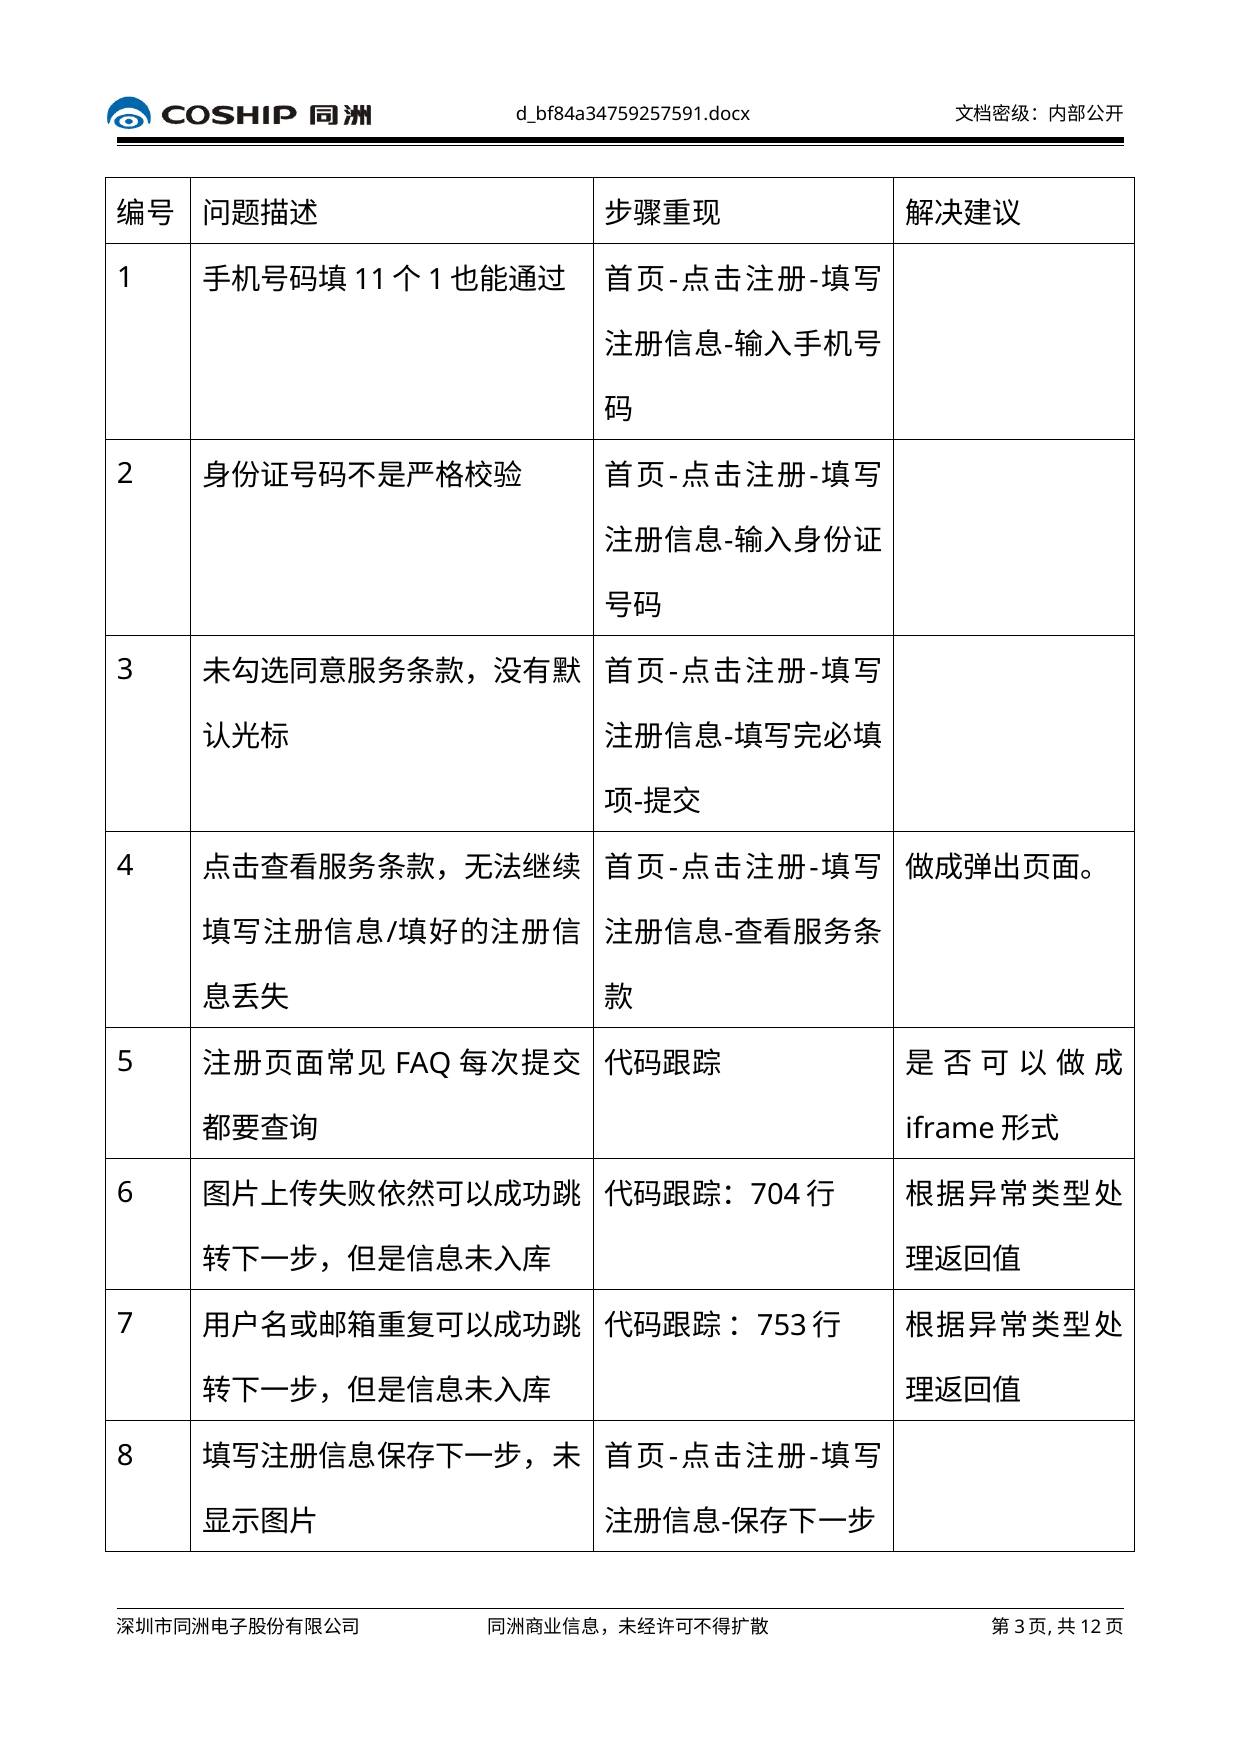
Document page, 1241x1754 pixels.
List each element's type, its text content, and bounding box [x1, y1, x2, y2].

table_cell 注册页面常见FAQ每次提交都要查询 [191, 1028, 593, 1158]
table_cell [894, 440, 1134, 635]
table_cell 代码跟踪 [594, 1028, 893, 1158]
table_header 编号 [106, 178, 190, 243]
table_cell 6 [106, 1159, 190, 1289]
table_cell 是否可以做成iframe形式 [894, 1028, 1134, 1158]
table_cell 做成弹出页面。 [894, 832, 1134, 1027]
table_cell 2 [106, 440, 190, 635]
table_cell 5 [106, 1028, 190, 1158]
table_cell 图片上传失败依然可以成功跳转下一步，但是信息未入库 [191, 1159, 593, 1289]
table_header 解决建议 [894, 178, 1134, 243]
table_cell 首页-点击注册-填写注册信息-查看服务条款 [594, 832, 893, 1027]
table_cell 手机号码填11个1也能通过 [191, 244, 593, 439]
picture [95, 88, 377, 138]
table_cell 点击查看服务条款，无法继续填写注册信息/填好的注册信息丢失 [191, 832, 593, 1027]
table_cell 1 [106, 244, 190, 439]
table_cell 未勾选同意服务条款，没有默认光标 [191, 636, 593, 831]
table_cell 8 [106, 1421, 190, 1551]
table_cell 3 [106, 636, 190, 831]
table_cell 首页-点击注册-填写注册信息-输入身份证号码 [594, 440, 893, 635]
table_cell 首页-点击注册-填写注册信息-填写完必填项-提交 [594, 636, 893, 831]
table_cell 身份证号码不是严格校验 [191, 440, 593, 635]
table_cell 首页-点击注册-填写注册信息-输入手机号码 [594, 244, 893, 439]
table_cell 代码跟踪 ：753行 [594, 1290, 893, 1420]
table_cell 填写注册信息保存下一步，未显示图片 [191, 1421, 593, 1551]
table_cell 用户名或邮箱重复可以成功跳转下一步，但是信息未入库 [191, 1290, 593, 1420]
table_cell 根据异常类型处理返回值 [894, 1159, 1134, 1289]
table_cell 7 [106, 1290, 190, 1420]
table_cell [894, 636, 1134, 831]
table_cell 根据异常类型处理返回值 [894, 1290, 1134, 1420]
table_header 步骤重现 [594, 178, 893, 243]
table_cell 代码跟踪：704行 [594, 1159, 893, 1289]
table_cell [894, 1421, 1134, 1551]
table_cell 4 [106, 832, 190, 1027]
table_cell 首页-点击注册-填写注册信息-保存下一步 [594, 1421, 893, 1551]
table_header 问题描述 [191, 178, 593, 243]
table_cell [894, 244, 1134, 439]
